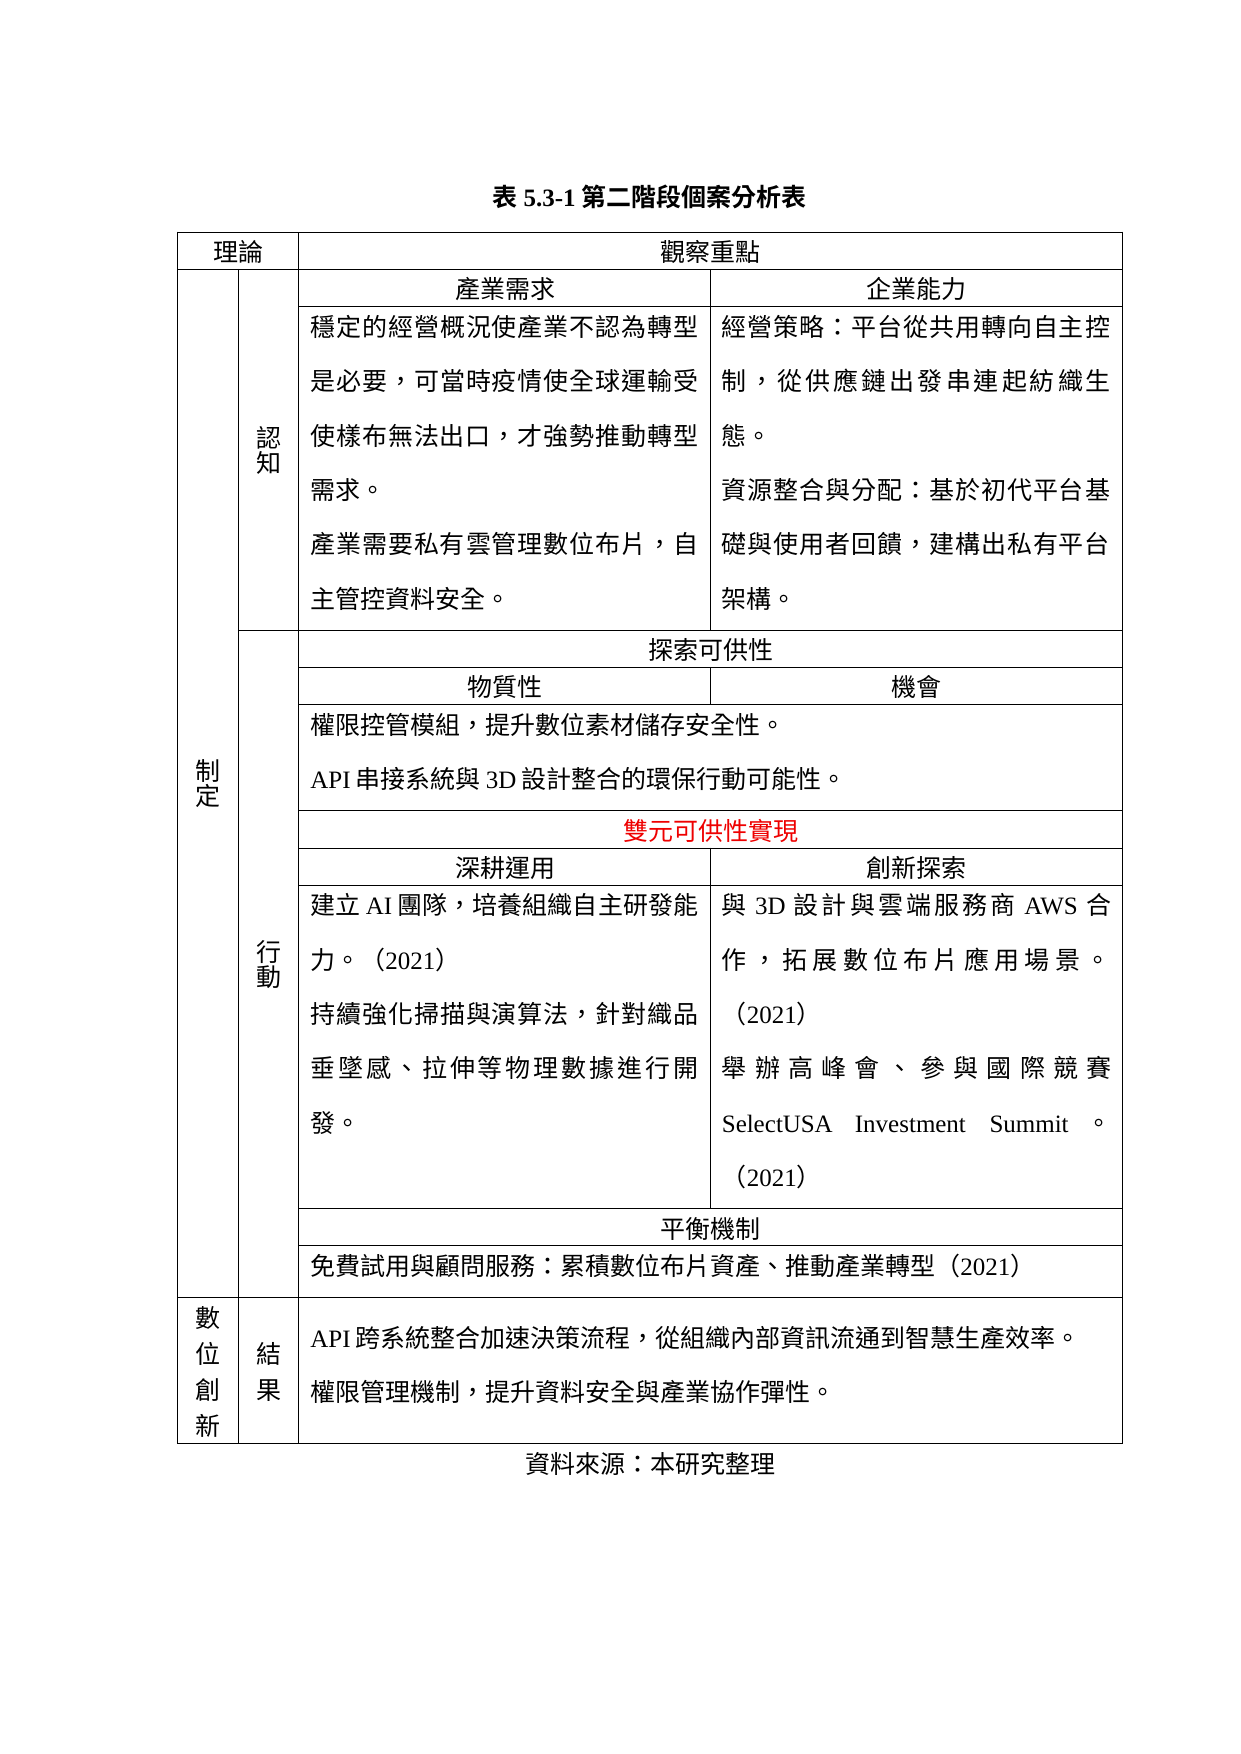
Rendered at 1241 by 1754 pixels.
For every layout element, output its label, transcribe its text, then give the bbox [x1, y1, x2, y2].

table_cell 深耕運用 [299, 849, 710, 885]
table_cell 探索可供性 [299, 631, 1122, 667]
table_cell 平衡機制 [299, 1209, 1122, 1245]
table_header 觀察重點 [299, 233, 1122, 269]
table_cell 物質性 [299, 668, 710, 704]
table_cell 企業能力 [711, 270, 1122, 306]
table_cell 與3D設計與雲端服務商AWS合作，拓展數位布片應用場景。（2021） 舉辦高峰會、參與國際競賽SelectUSA Investment Summit。（2021） [711, 886, 1122, 1208]
table_cell 穩定的經營概況使產業不認為轉型是必要，可當時疫情使全球運輸受使樣布無法出口，才強勢推動轉型需求。 產業需要私有雲管理數位布片，自主管控資料安全。 [299, 307, 710, 629]
table_cell 雙元可供性實現 [299, 811, 1122, 847]
table_cell 機會 [711, 668, 1122, 704]
table_cell 行動 [239, 631, 298, 1297]
table_cell 數位創新 [178, 1298, 238, 1443]
table_cell 結果 [239, 1298, 298, 1443]
table_cell 免費試用與顧問服務：累積數位布片資產、推動產業轉型（2021） [299, 1246, 1122, 1297]
table_cell 權限控管模組，提升數位素材儲存安全性。 API串接系統與3D設計整合的環保行動可能性。 [299, 705, 1122, 810]
table_cell 制定 [178, 270, 238, 1297]
table_cell 認知 [239, 270, 298, 629]
text 資料來源：本研究整理 [177, 1444, 1122, 1480]
table_header 理論 [178, 233, 298, 269]
table_cell 經營策略：平台從共用轉向自主控制，從供應鏈出發串連起紡織生態。 資源整合與分配：基於初代平台基礎與使用者回饋，建構出私有平台架構。 [711, 307, 1122, 629]
table_cell API跨系統整合加速決策流程，從組織內部資訊流通到智慧生產效率。 權限管理機制，提升資料安全與產業協作彈性。 [299, 1298, 1122, 1443]
table_cell 創新探索 [711, 849, 1122, 885]
table_cell 建立AI團隊，培養組織自主研發能力。（2021） 持續強化掃描與演算法，針對織品垂墜感、拉伸等物理數據進行開發。 [299, 886, 710, 1208]
table_cell 產業需求 [299, 270, 710, 306]
text 表 5.3-1 第二階段個案分析表 [177, 177, 1122, 213]
